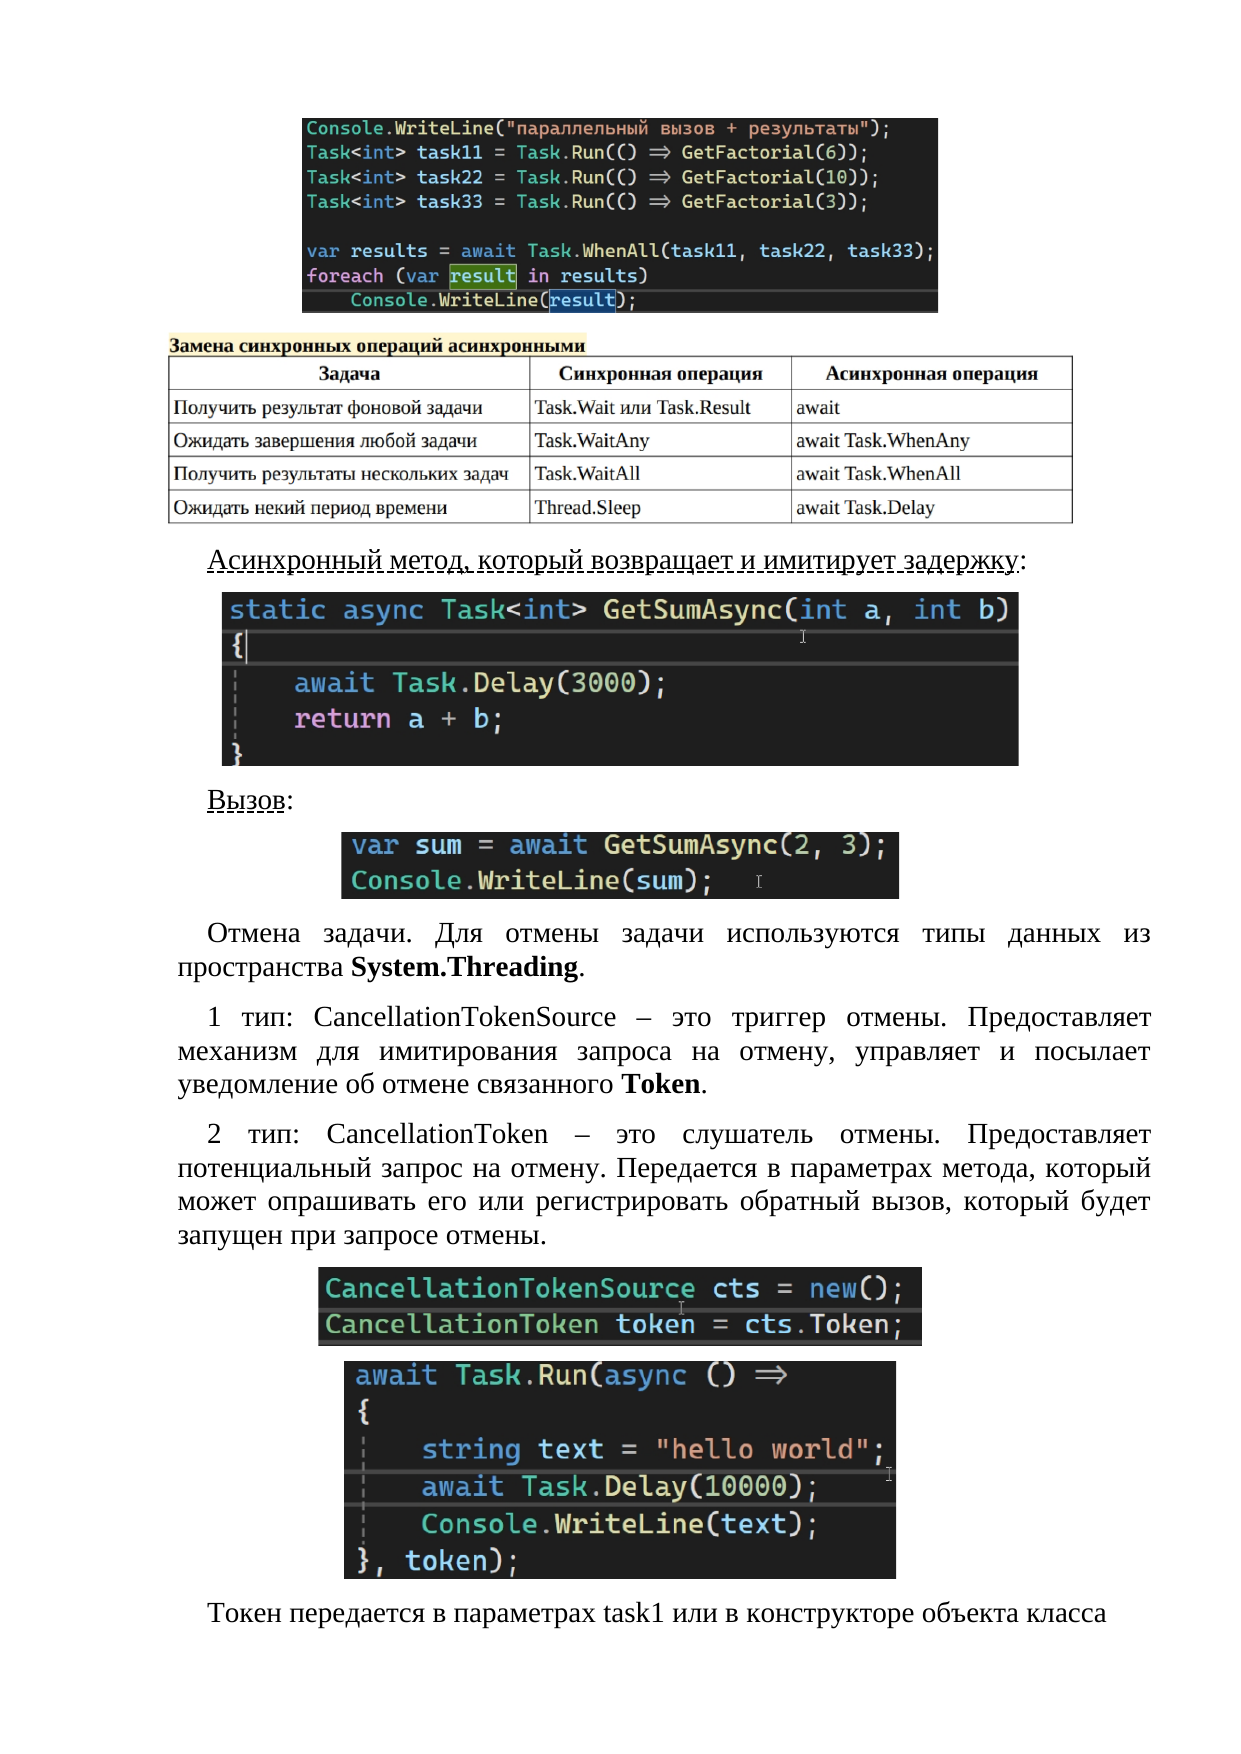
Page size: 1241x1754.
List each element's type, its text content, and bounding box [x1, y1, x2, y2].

text 2 тип: CancellationToken – это слушатель отмены. Предоставляет потенциальный запрос на отмену. Передается в параметрах метода, который может опрашивать его или регистрировать обратный вызов, который будет запущен при запросе отмены. [177, 1116, 1152, 1251]
picture [318, 1267, 922, 1346]
text 1 тип: CancellationTokenSource – это триггер отмены. Предоставляет механизм для имитирования запроса на отмену, управляет и посылает уведомление об отмене связанного Token. [177, 999, 1152, 1100]
text Токен передается в параметрах task1 или в конструкторе объекта класса [177, 1595, 1152, 1628]
picture [164, 329, 1077, 526]
picture [221, 592, 1019, 766]
picture [341, 832, 900, 899]
picture [344, 1361, 897, 1579]
picture [302, 118, 939, 313]
text Отмена задачи. Для отмены задачи используются типы данных из пространства System.Threading. [177, 915, 1152, 982]
text Вызов: [177, 782, 1152, 816]
text Асинхронный метод, который возвращает и имитирует задержку: [177, 542, 1152, 576]
